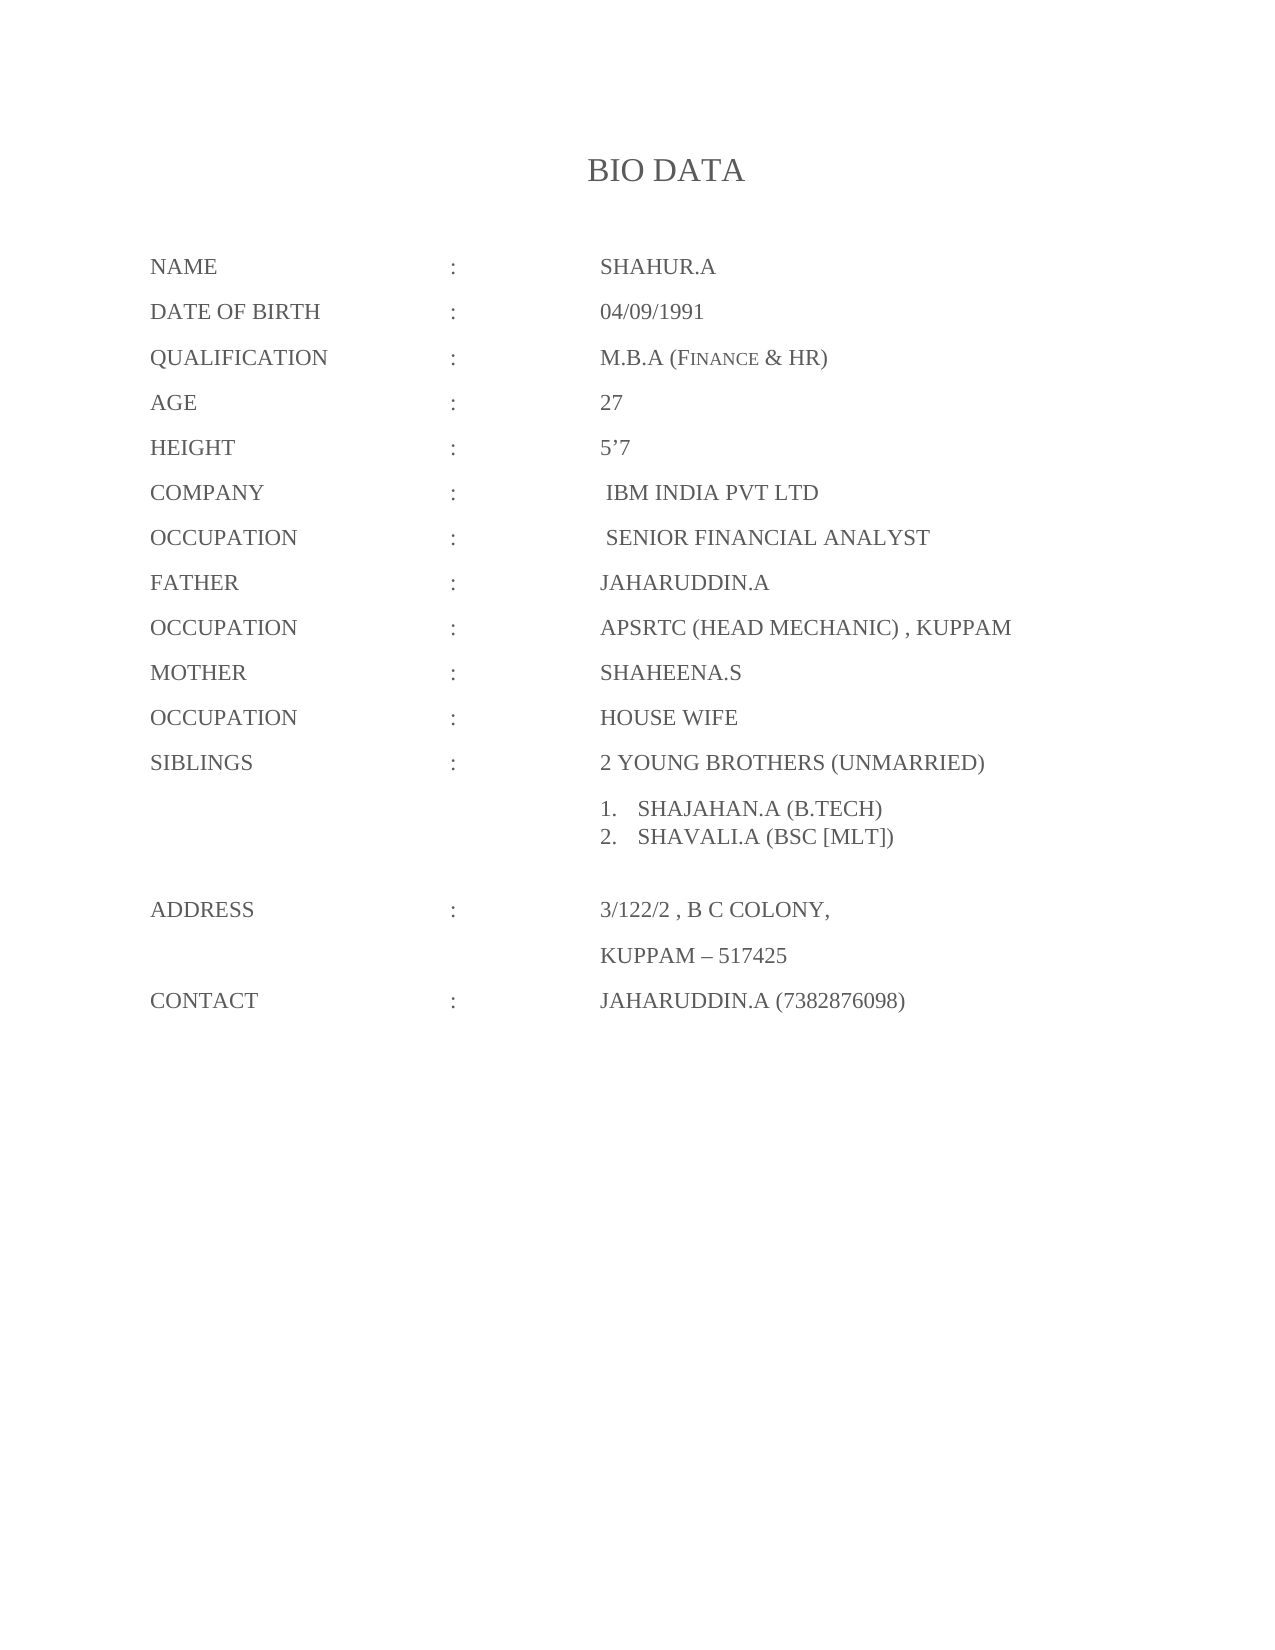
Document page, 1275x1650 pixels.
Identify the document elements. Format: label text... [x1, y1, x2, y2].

text AGE : 27 [150, 389, 1125, 415]
text SIBLINGS : 2 YOUNG BROTHERS (UNMARRIED) [150, 749, 1125, 776]
text OCCUPATION : APSRTC (HEAD MECHANIC) , KUPPAM [150, 614, 1125, 641]
list SHAVALI.A (BSC [MLT]) [600, 823, 1125, 878]
text QUALIFICATION : M.B.A (Finance & HR) [150, 343, 1125, 370]
text HEIGHT : 5’7 [150, 434, 1125, 460]
text DATE OF BIRTH : 04/09/1991 [150, 298, 1125, 325]
text FATHER : JAHARUDDIN.A [150, 569, 1125, 595]
text OCCUPATION : SENIOR FINANCIAL ANALYST [150, 524, 1125, 550]
text NAME : SHAHUR.A [150, 253, 1125, 280]
text ADDRESS : 3/122/2 , B C COLONY, [150, 897, 1125, 923]
list SHAJAHAN.A (B.TECH) [600, 794, 1125, 821]
text OCCUPATION : HOUSE WIFE [150, 704, 1125, 731]
text BIO DATA [150, 150, 1125, 188]
text MOTHER : SHAHEENA.S [150, 659, 1125, 686]
text COMPANY : IBM INDIA PVT LTD [150, 479, 1125, 505]
text KUPPAM – 517425 [525, 942, 1125, 968]
text CONTACT : JAHARUDDIN.A (7382876098) [150, 987, 1125, 1013]
